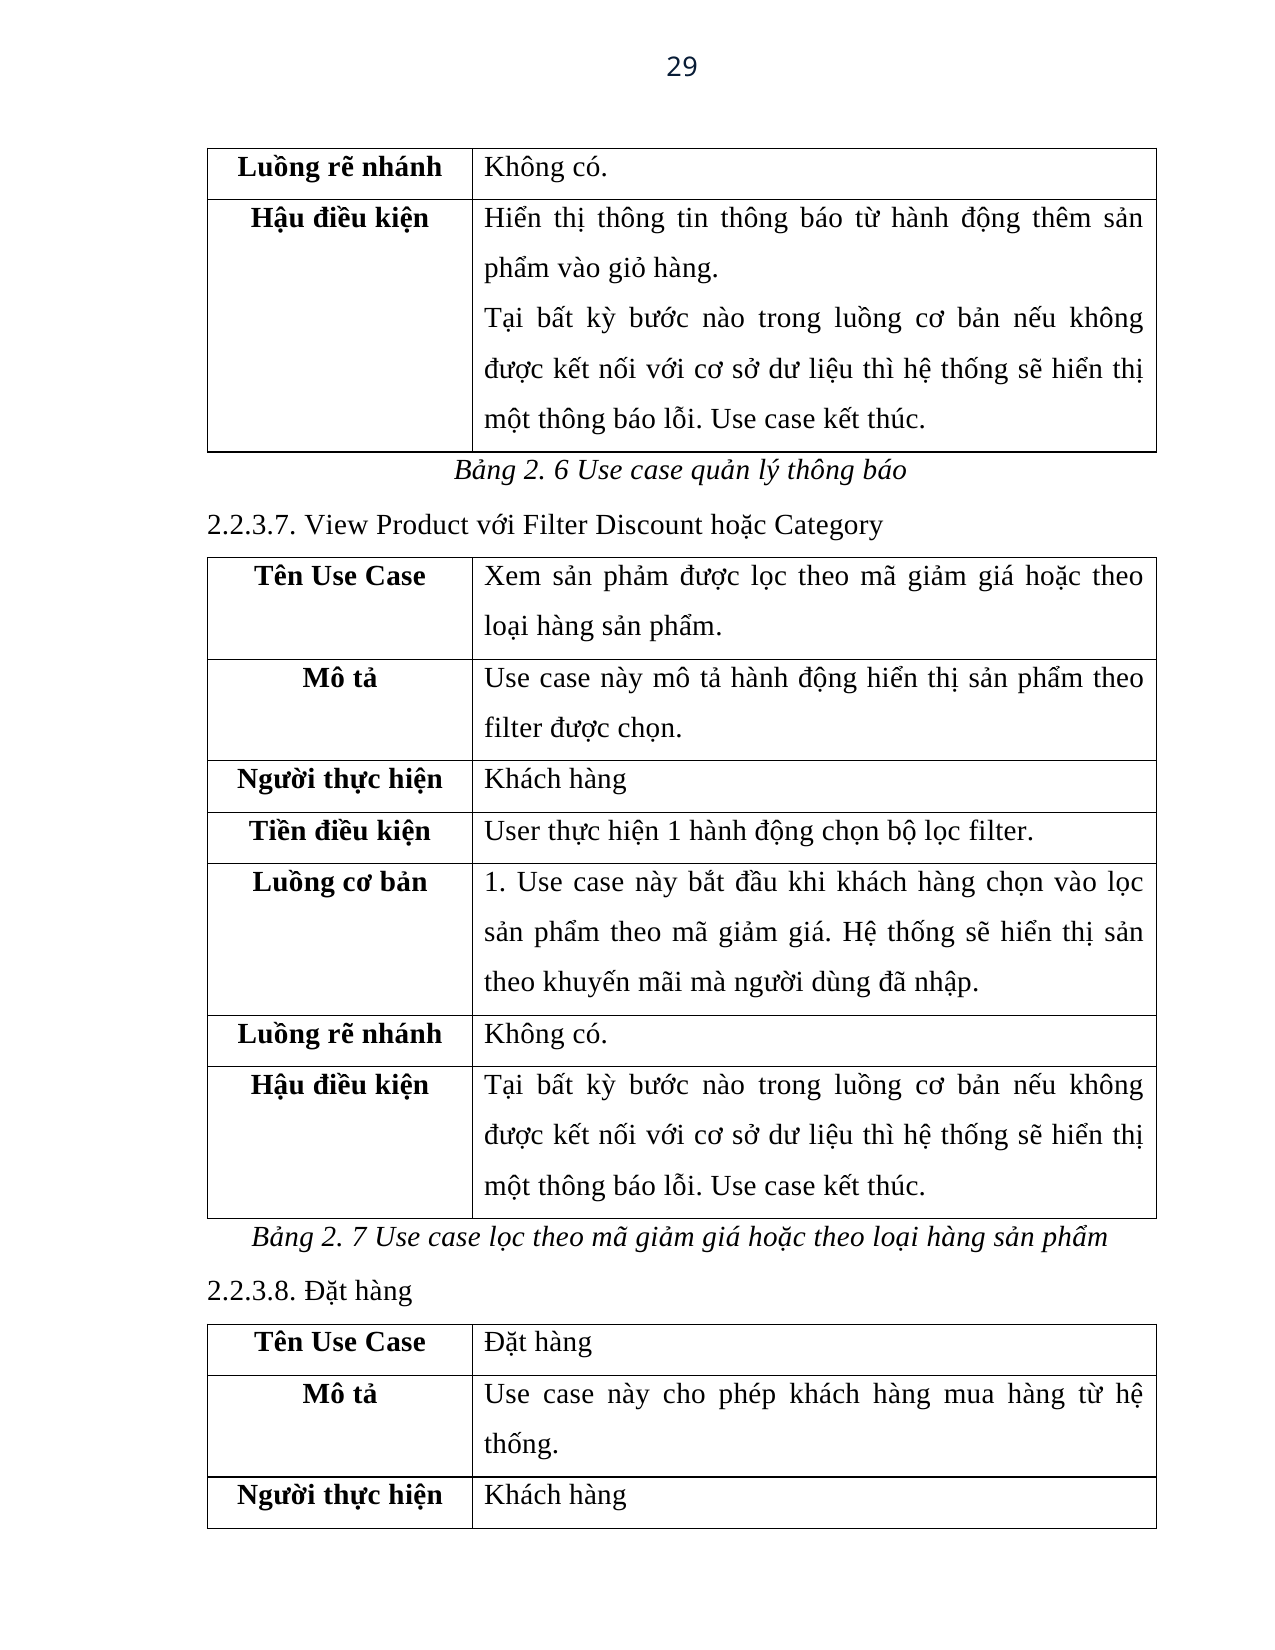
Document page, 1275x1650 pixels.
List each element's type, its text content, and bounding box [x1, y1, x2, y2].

table_cell Hiển thị thông tin thông báo từ hành động thêm sản phẩm vào giỏ hàng. Tại bất kỳ bước nào trong luồng cơ bản nếu không được kết nối với cơ sở dư liệu thì hệ thống sẽ hiển thị một thông báo lỗi. Use case kết thúc. [473, 200, 1156, 451]
text Bảng 2. 6 Use case quản lý thông báo [207, 453, 1157, 486]
table_header Tên Use Case [208, 558, 472, 659]
table_cell Luồng rẽ nhánh [208, 1016, 472, 1066]
table_cell Tại bất kỳ bước nào trong luồng cơ bản nếu không được kết nối với cơ sở dư liệu thì hệ thống sẽ hiển thị một thông báo lỗi. Use case kết thúc. [473, 1067, 1156, 1218]
table_cell Hậu điều kiện [208, 1067, 472, 1218]
table_cell Tiền điều kiện [208, 813, 472, 863]
table_header Đặt hàng [473, 1325, 1156, 1375]
table_cell Use case này cho phép khách hàng mua hàng từ hệ thống. [473, 1376, 1156, 1476]
table_cell Luồng rẽ nhánh [208, 149, 472, 199]
table_cell Luồng cơ bản [208, 864, 472, 1015]
table_cell Khách hàng [473, 761, 1156, 812]
table_cell Mô tả [208, 660, 472, 760]
table_cell 1. Use case này bắt đầu khi khách hàng chọn vào lọc sản phẩm theo mã giảm giá. Hệ thống sẽ hiển thị sản theo khuyến mãi mà người dùng đã nhập. [473, 864, 1156, 1015]
table_cell User thực hiện 1 hành động chọn bộ lọc filter. [473, 813, 1156, 863]
table_cell Hậu điều kiện [208, 200, 472, 451]
table_cell Mô tả [208, 1376, 472, 1476]
text 2.2.3.8. Đặt hàng [207, 1273, 1157, 1307]
table_cell Khách hàng [473, 1478, 1156, 1528]
table_cell Không có. [473, 1016, 1156, 1066]
table_header Xem sản phảm được lọc theo mã giảm giá hoặc theo loại hàng sản phẩm. [473, 558, 1156, 659]
text 2.2.3.7. View Product với Filter Discount hoặc Category [207, 507, 1157, 540]
table_cell Use case này mô tả hành động hiển thị sản phẩm theo filter được chọn. [473, 660, 1156, 760]
text Bảng 2. 7 Use case lọc theo mã giảm giá hoặc theo loại hàng sản phẩm [207, 1219, 1157, 1252]
table_cell Không có. [473, 149, 1156, 199]
table_header Tên Use Case [208, 1325, 472, 1375]
table_cell Người thực hiện [208, 1478, 472, 1528]
table_cell Người thực hiện [208, 761, 472, 812]
